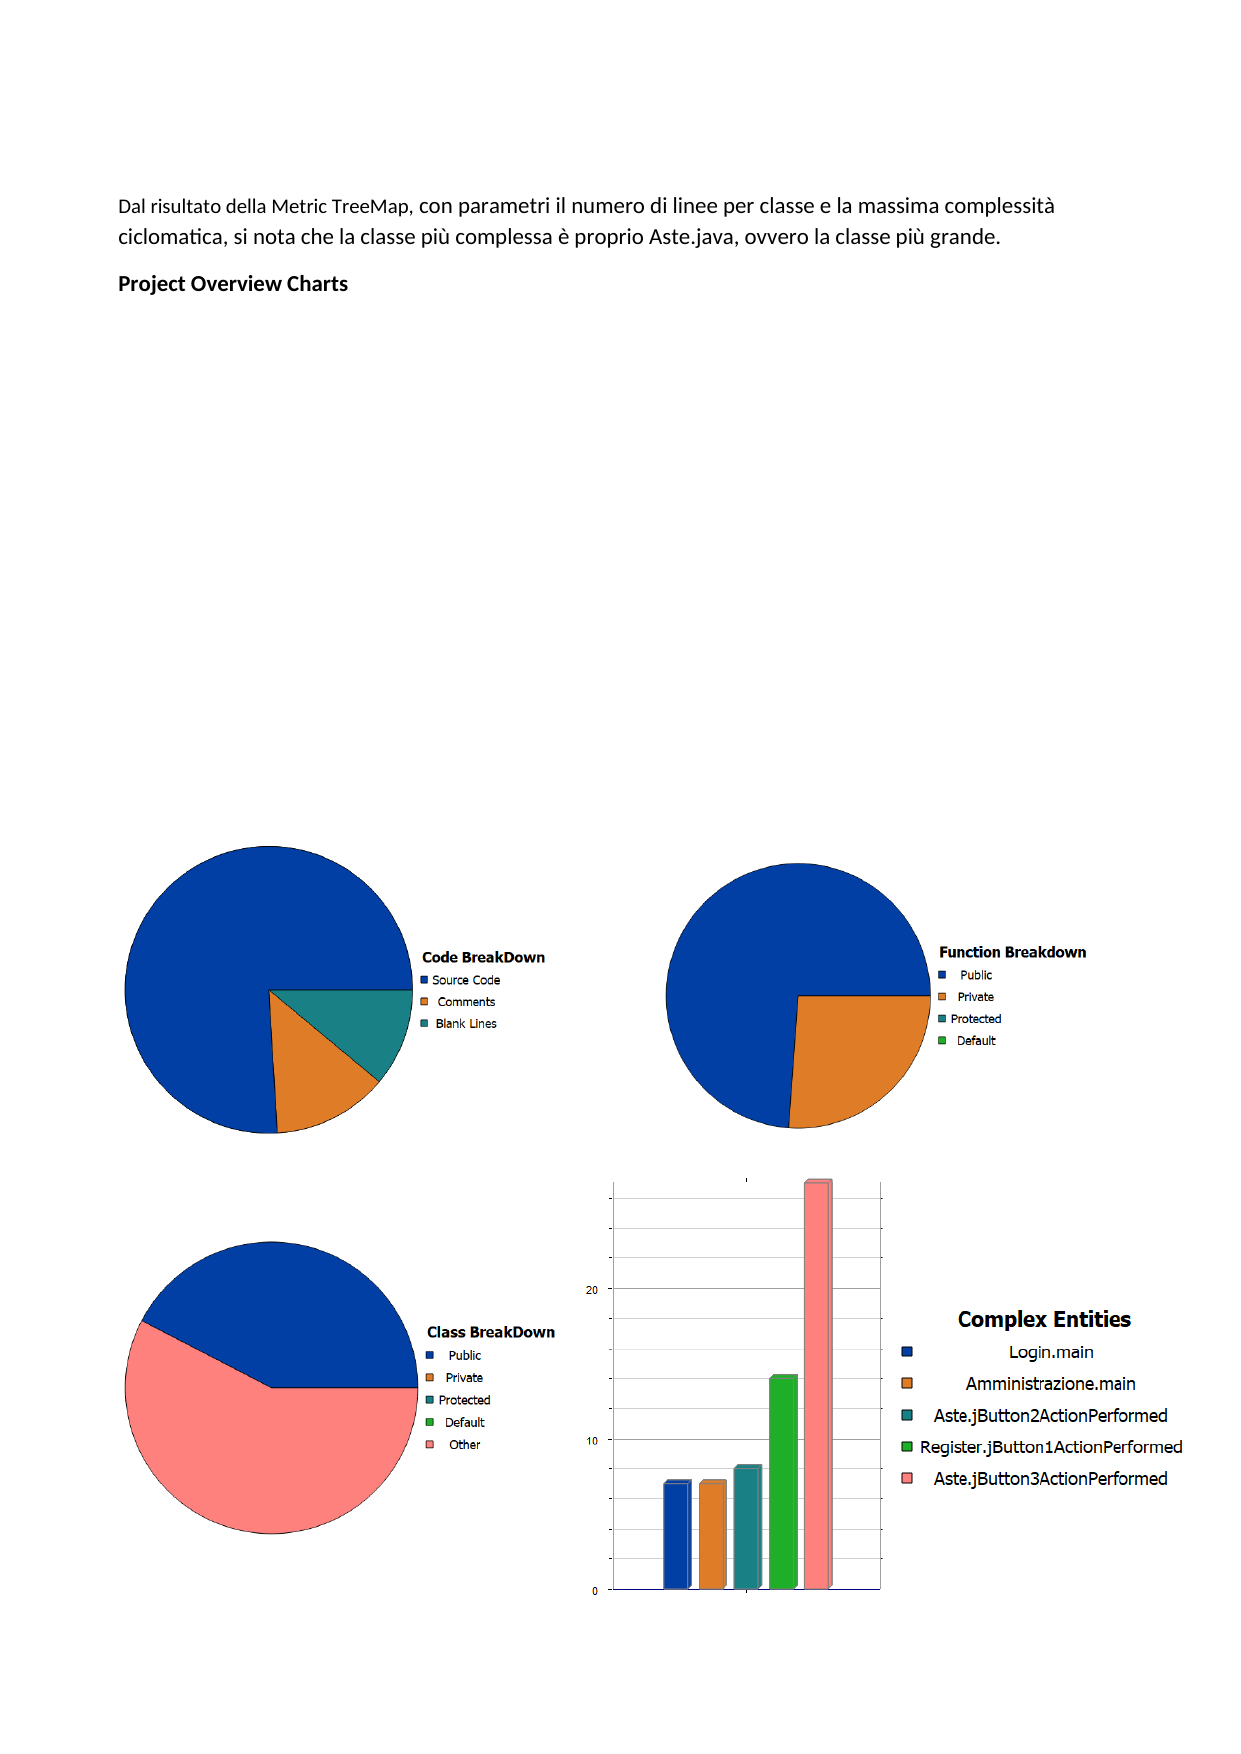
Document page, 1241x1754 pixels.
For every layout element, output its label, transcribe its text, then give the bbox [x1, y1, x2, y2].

text Dal risultato della Metric TreeMap, con parametri il numero di linee per classe e la massima complessità ciclomatica, si nota che la classe più complessa è proprio Aste.java, ovvero la classe più grande. [118, 192, 1122, 250]
text Project Overview Charts [118, 269, 1122, 297]
picture [118, 826, 555, 1153]
picture [118, 1220, 566, 1555]
picture [567, 831, 1199, 1635]
